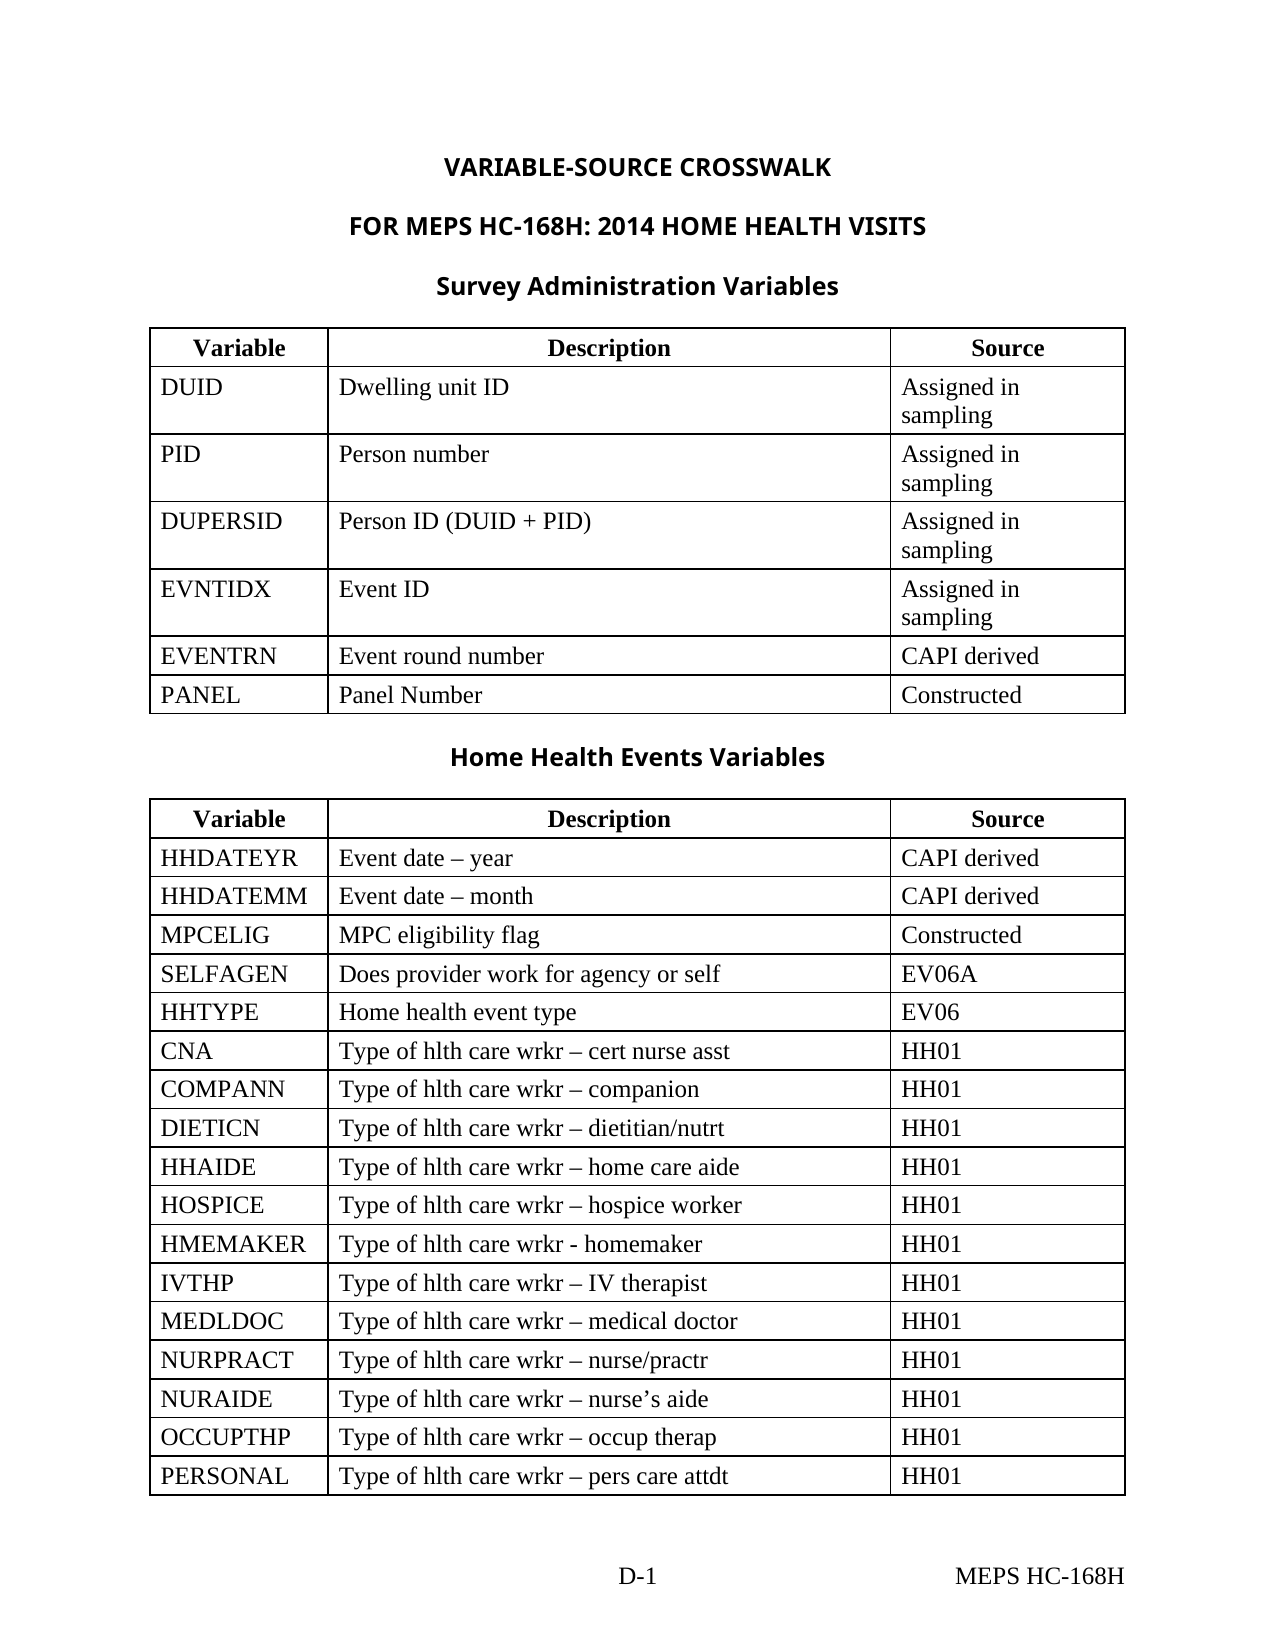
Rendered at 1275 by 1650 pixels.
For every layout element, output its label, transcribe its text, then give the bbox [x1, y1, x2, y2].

table_cell NURPRACT [151, 1341, 327, 1378]
table_cell HHDATEYR [151, 839, 327, 876]
table_cell Does provider work for agency or self [329, 955, 890, 992]
table_cell Type of hlth care wrkr - homemaker [329, 1225, 890, 1262]
table_cell HOSPICE [151, 1186, 327, 1223]
table_cell NURAIDE [151, 1380, 327, 1417]
table_cell Type of hlth care wrkr – cert nurse asst [329, 1032, 890, 1069]
table_cell HH01 [891, 1457, 1124, 1494]
text FOR MEPS HC-168H: 2014 HOME HEALTH VISITS [150, 209, 1125, 243]
table_cell EVENTRN [151, 637, 327, 674]
table_cell Type of hlth care wrkr – pers care attdt [329, 1457, 890, 1494]
table_cell Assigned in sampling [891, 367, 1124, 433]
table_cell Home health event type [329, 993, 890, 1030]
table_cell HHTYPE [151, 993, 327, 1030]
text VARIABLE-SOURCE CROSSWALK [150, 150, 1125, 184]
table_cell Event ID [329, 570, 890, 635]
table_header Variable [151, 800, 327, 837]
text Home Health Events Variables [150, 739, 1125, 773]
table_cell HH01 [891, 1341, 1124, 1378]
table_cell Type of hlth care wrkr – medical doctor [329, 1302, 890, 1339]
table_cell Panel Number [329, 676, 890, 713]
table_header Variable [151, 329, 327, 366]
table_cell PID [151, 435, 327, 501]
table_cell CAPI derived [891, 877, 1124, 914]
table_cell Constructed [891, 676, 1124, 713]
table_cell HH01 [891, 1071, 1124, 1107]
table_cell HH01 [891, 1418, 1124, 1455]
table_cell Type of hlth care wrkr – dietitian/nutrt [329, 1109, 890, 1146]
table_cell Person number [329, 435, 890, 501]
table_header Source [891, 329, 1124, 366]
table_cell Type of hlth care wrkr – nurse’s aide [329, 1380, 890, 1417]
table_cell Event date – month [329, 877, 890, 914]
text Survey Administration Variables [150, 268, 1125, 302]
table_cell Person ID (DUID + PID) [329, 502, 890, 568]
table_cell HH01 [891, 1302, 1124, 1339]
table_cell MEDLDOC [151, 1302, 327, 1339]
table_cell EV06A [891, 955, 1124, 992]
table_header Source [891, 800, 1124, 837]
table_cell HHAIDE [151, 1148, 327, 1185]
table_cell Assigned in sampling [891, 570, 1124, 635]
table_cell Type of hlth care wrkr – home care aide [329, 1148, 890, 1185]
table_cell HH01 [891, 1148, 1124, 1185]
table_cell Type of hlth care wrkr – nurse/practr [329, 1341, 890, 1378]
table_cell HH01 [891, 1380, 1124, 1417]
table_cell HH01 [891, 1109, 1124, 1146]
table_cell SELFAGEN [151, 955, 327, 992]
table_cell MPC eligibility flag [329, 916, 890, 953]
table_cell Type of hlth care wrkr – hospice worker [329, 1186, 890, 1223]
table_cell CAPI derived [891, 637, 1124, 674]
table_cell Assigned in sampling [891, 502, 1124, 568]
table_cell CNA [151, 1032, 327, 1069]
table_header Description [329, 329, 890, 366]
table_cell HH01 [891, 1264, 1124, 1301]
table_cell Type of hlth care wrkr – occup therap [329, 1418, 890, 1455]
table_cell Constructed [891, 916, 1124, 953]
table_cell DUID [151, 367, 327, 433]
table_cell Assigned in sampling [891, 435, 1124, 501]
table_cell Type of hlth care wrkr – companion [329, 1071, 890, 1107]
table_cell DIETICN [151, 1109, 327, 1146]
table_cell Type of hlth care wrkr – IV therapist [329, 1264, 890, 1301]
table_cell PERSONAL [151, 1457, 327, 1494]
table_cell COMPANN [151, 1071, 327, 1107]
table_cell IVTHP [151, 1264, 327, 1301]
table_cell EV06 [891, 993, 1124, 1030]
table_header Description [329, 800, 890, 837]
table_cell HH01 [891, 1186, 1124, 1223]
table_cell HHDATEMM [151, 877, 327, 914]
table_cell EVNTIDX [151, 570, 327, 635]
table_cell HH01 [891, 1032, 1124, 1069]
table_cell HMEMAKER [151, 1225, 327, 1262]
table_cell DUPERSID [151, 502, 327, 568]
table_cell Event date – year [329, 839, 890, 876]
table_cell MPCELIG [151, 916, 327, 953]
table_cell Event round number [329, 637, 890, 674]
table_cell PANEL [151, 676, 327, 713]
table_cell HH01 [891, 1225, 1124, 1262]
table_cell OCCUPTHP [151, 1418, 327, 1455]
table_cell CAPI derived [891, 839, 1124, 876]
table_cell Dwelling unit ID [329, 367, 890, 433]
